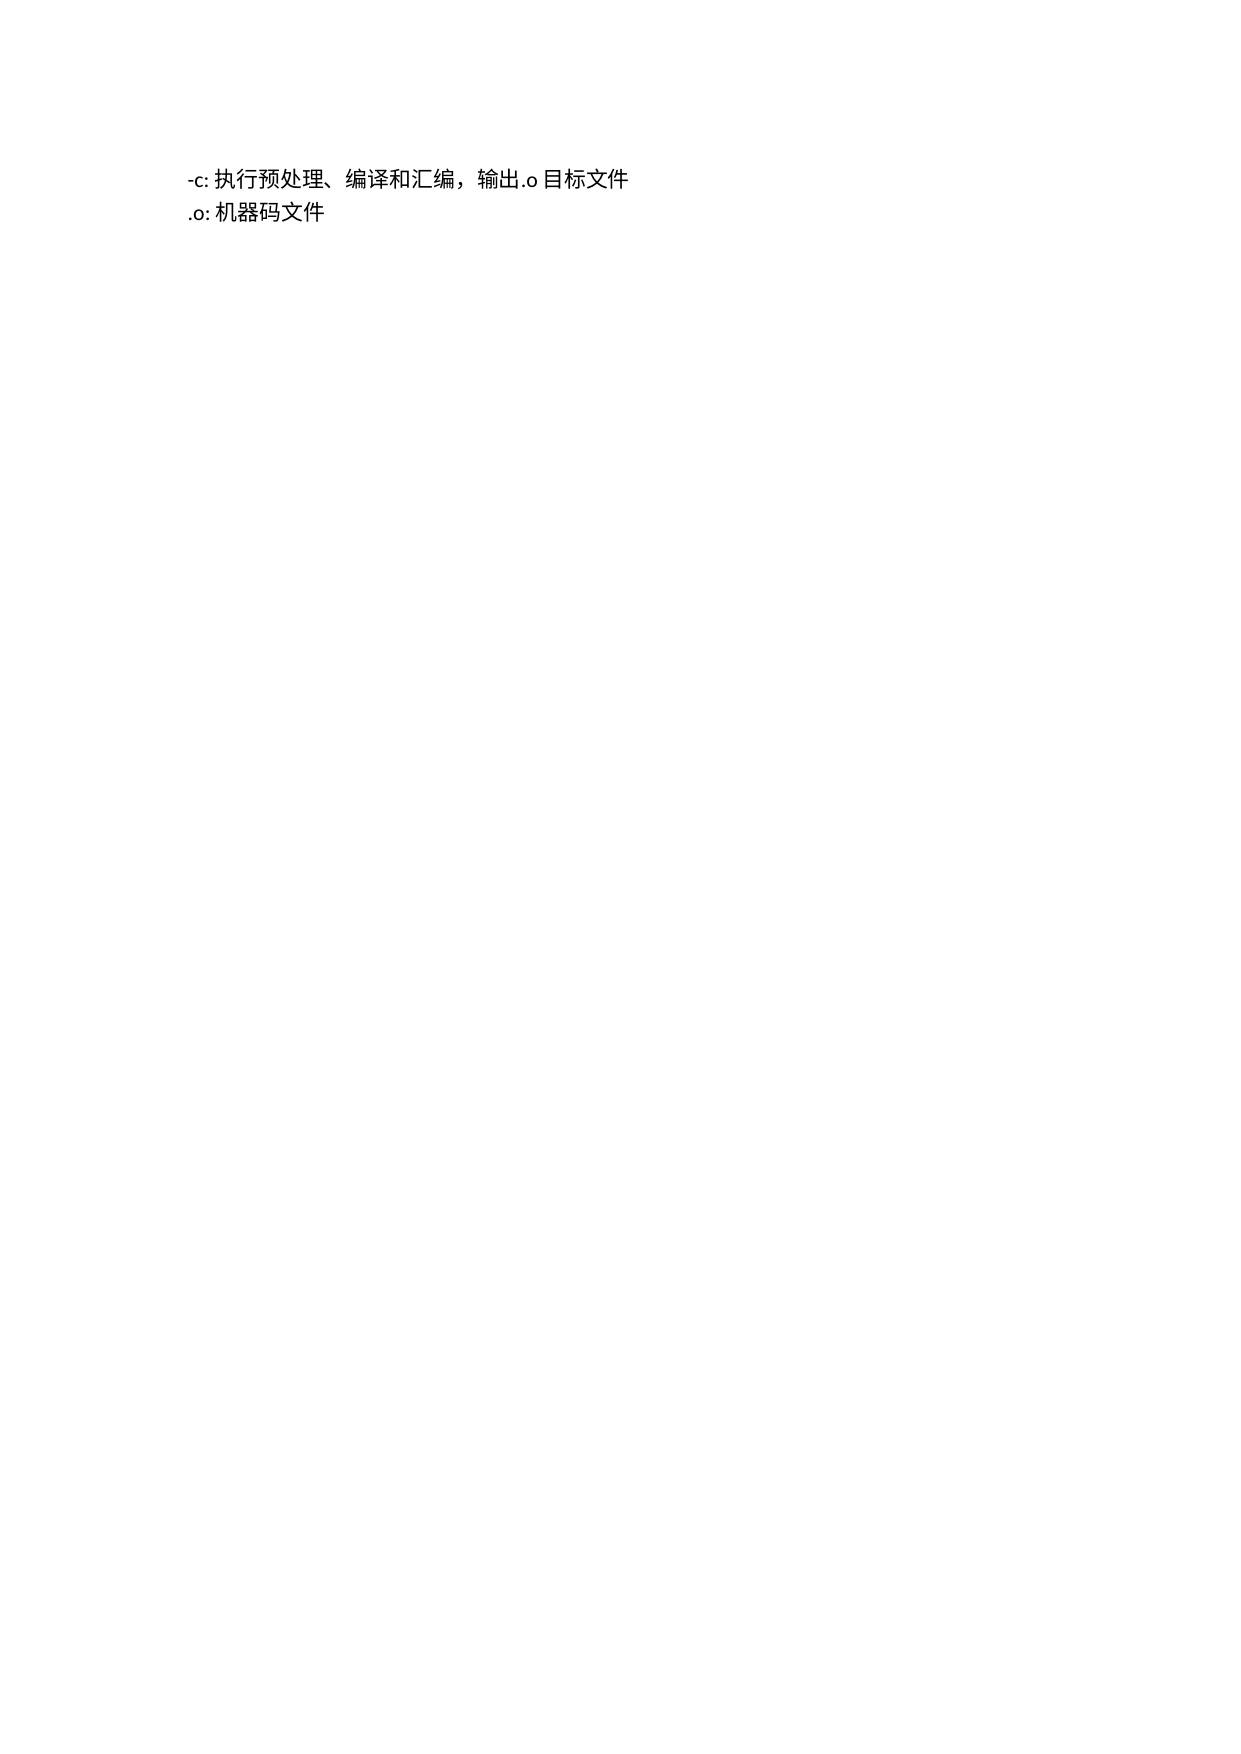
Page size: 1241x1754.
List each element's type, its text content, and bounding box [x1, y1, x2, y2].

text -c: 执行预处理、编译和汇编，输出.o目标文件 [187, 162, 1053, 194]
text .o: 机器码文件 [187, 194, 1053, 227]
